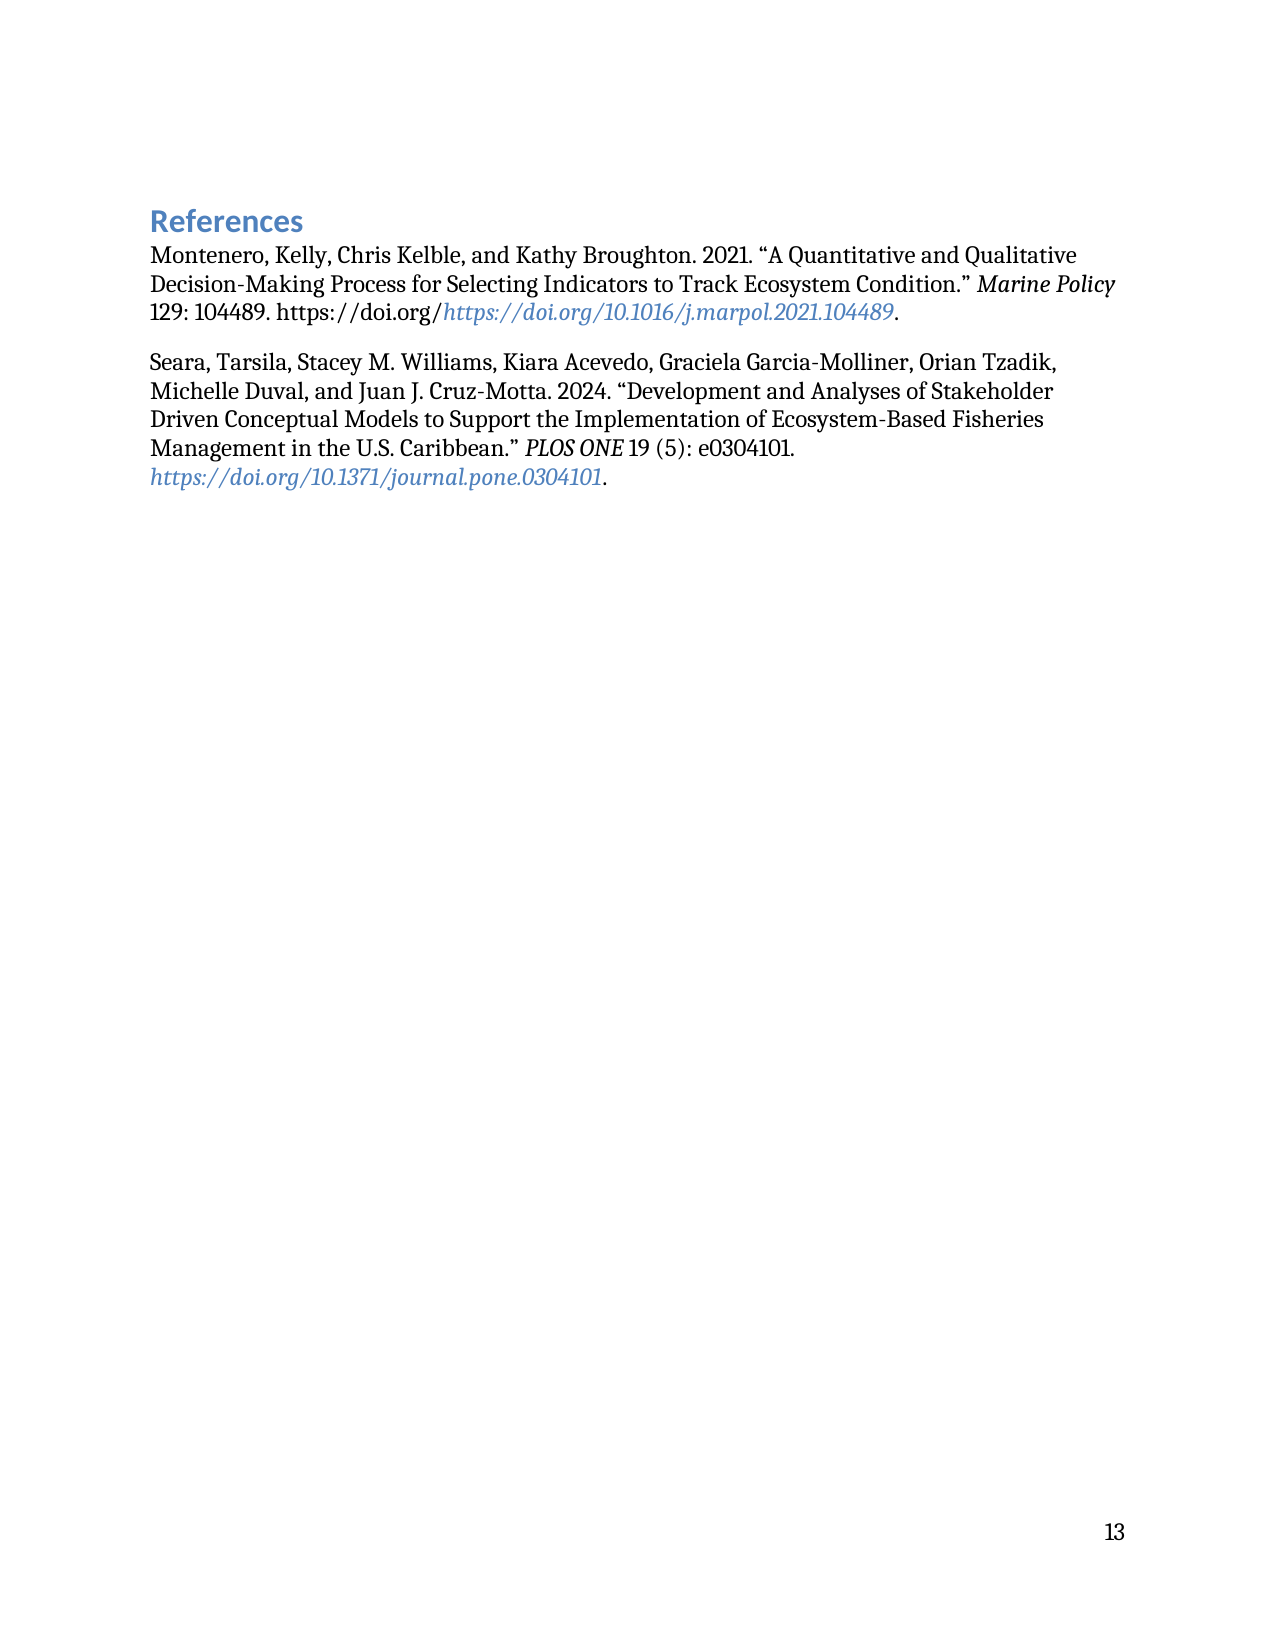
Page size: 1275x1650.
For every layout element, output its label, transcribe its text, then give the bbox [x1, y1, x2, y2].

subtitle References [150, 200, 1125, 241]
text Seara, Tarsila, Stacey M. Williams, Kiara Acevedo, Graciela Garcia-Molliner, Orian Tzadik, Michelle Duval, and Juan J. Cruz-Motta. 2024. “Development and Analyses of Stakeholder Driven Conceptual Models to Support the Implementation of Ecosystem-Based Fisheries Management in the U.S. Caribbean.” PLOS ONE 19 (5): e0304101. https://doi.org/10.1371/journal.pone.0304101. [150, 348, 1125, 492]
text Montenero, Kelly, Chris Kelble, and Kathy Broughton. 2021. “A Quantitative and Qualitative Decision-Making Process for Selecting Indicators to Track Ecosystem Condition.” Marine Policy 129: 104489. https://doi.org/https://doi.org/10.1016/j.marpol.2021.104489. [150, 241, 1125, 327]
